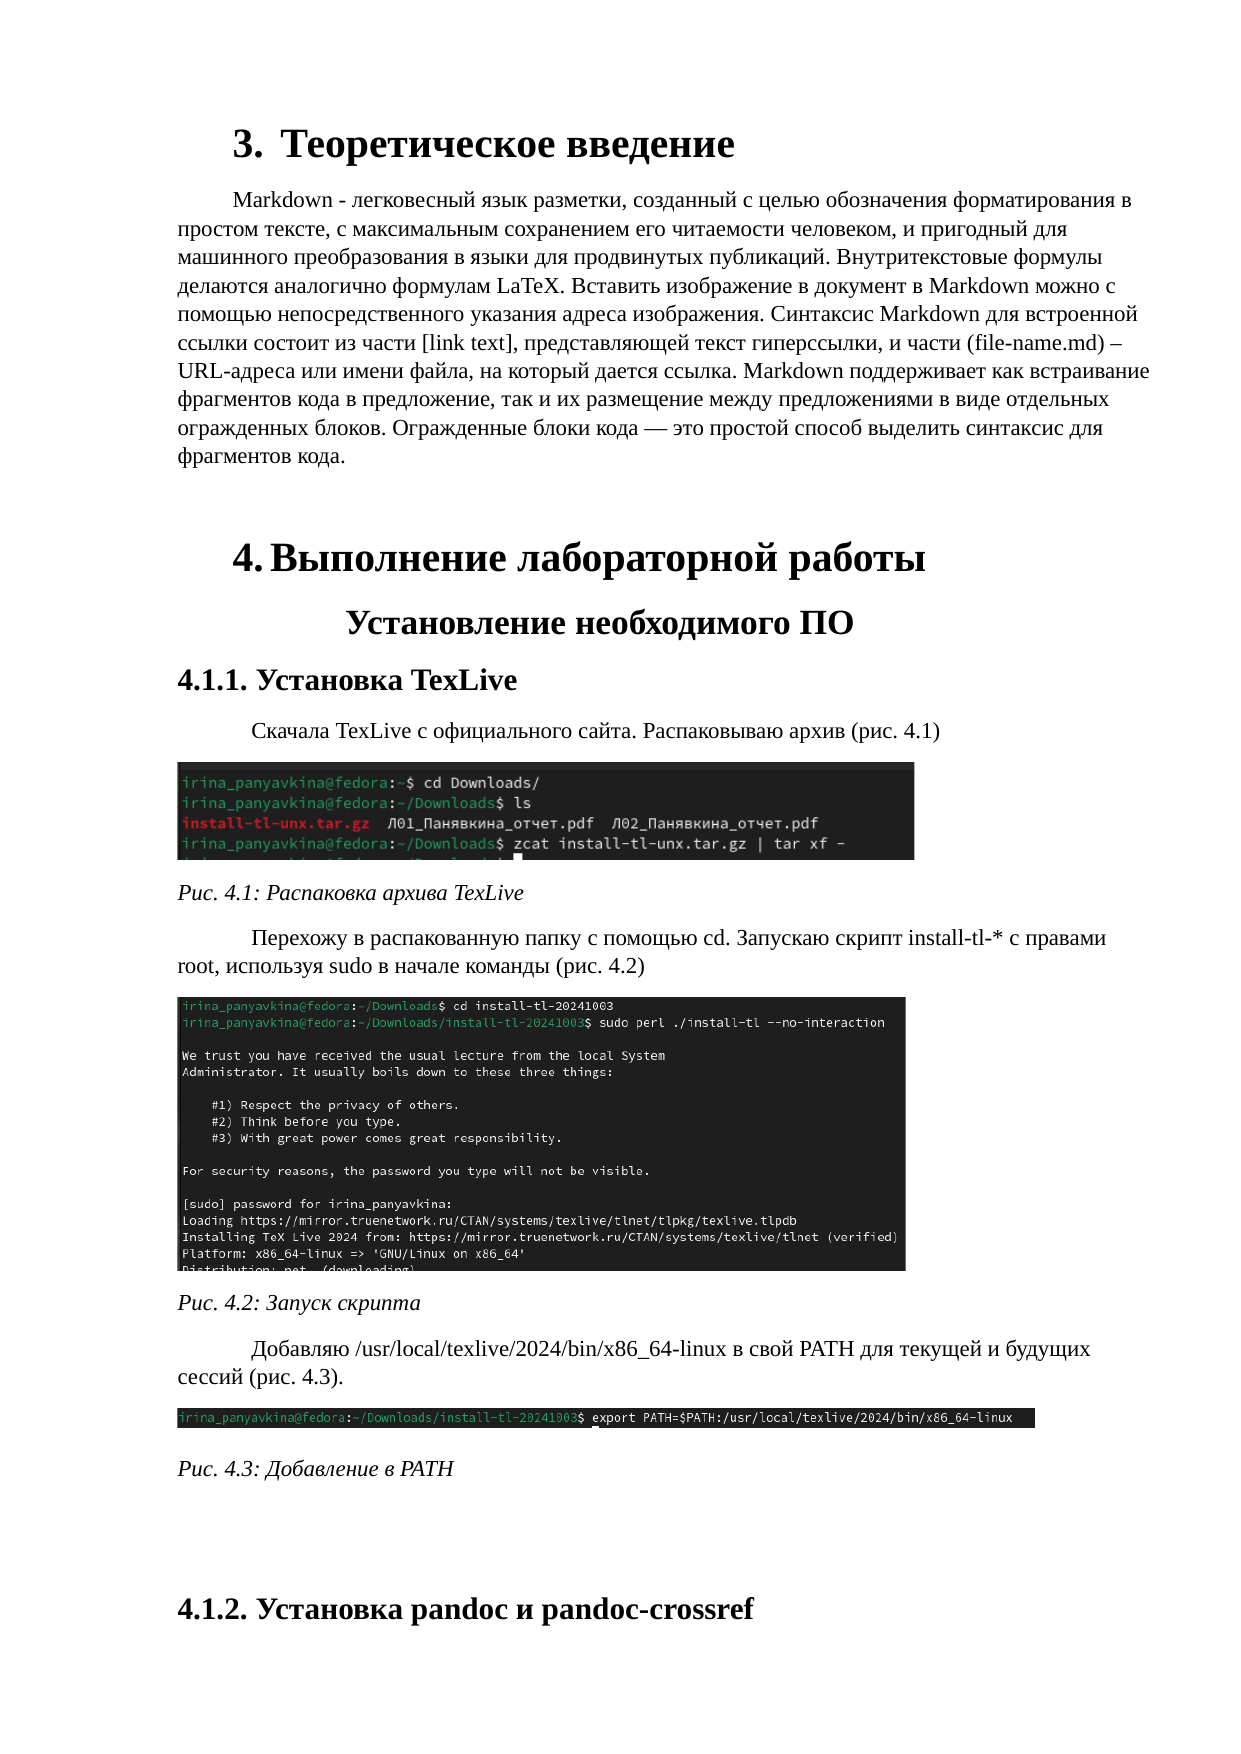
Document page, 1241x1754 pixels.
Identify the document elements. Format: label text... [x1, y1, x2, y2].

picture [177, 997, 906, 1271]
text 4.1.2. Установка pandoc и pandoc-crossref [177, 1590, 1152, 1626]
text Markdown - легковесный язык разметки, созданный с целью обозначения форматирования в простом тексте, с максимальным сохранением его читаемости человеком, и пригодный для машинного преобразования в языки для продвинутых публикаций. Внутритекстовые формулы делаются аналогично формулам LaTeX. Вставить изображение в документ в Markdown можно с помощью непосредственного указания адреса изображения. Синтаксис Markdown для встроенной ссылки состоит из части [link text], представляющей текст гиперссылки, и части (file-name.md) – URL-адреса или имени файла, на который дается ссылка. Markdown поддерживает как встраивание фрагментов кода в предложение, так и их размещение между предложениями в виде отдельных огражденных блоков. Огражденные блоки кода — это простой способ выделить синтаксис для фрагментов кода. [177, 186, 1152, 469]
picture [177, 762, 915, 860]
list Теоретическое введение [232, 118, 1152, 166]
text Скачала TexLive с официального сайта. Распаковываю архив (рис. 4.1) [177, 717, 1152, 743]
text Рис. 4.3: Добавление в PATH [177, 1455, 1152, 1481]
text Добавляю /usr/local/texlive/2024/bin/x86_64-linux в свой PATH для текущей и будущих сессий (рис. 4.3). [177, 1334, 1152, 1389]
list Выполнение лабораторной работы [232, 533, 1152, 581]
text Перехожу в распакованную папку с помощью cd. Запускаю скрипт install-tl-* с правами root, используя sudo в начале команды (рис. 4.2) [177, 924, 1152, 979]
text Установление необходимого ПО [345, 601, 1152, 642]
picture [177, 1408, 1035, 1428]
text Рис. 4.1: Распаковка архива TexLive [177, 879, 1152, 905]
text 4.1.1. Установка TexLive [177, 662, 1152, 698]
text Рис. 4.2: Запуск скрипта [177, 1289, 1152, 1316]
